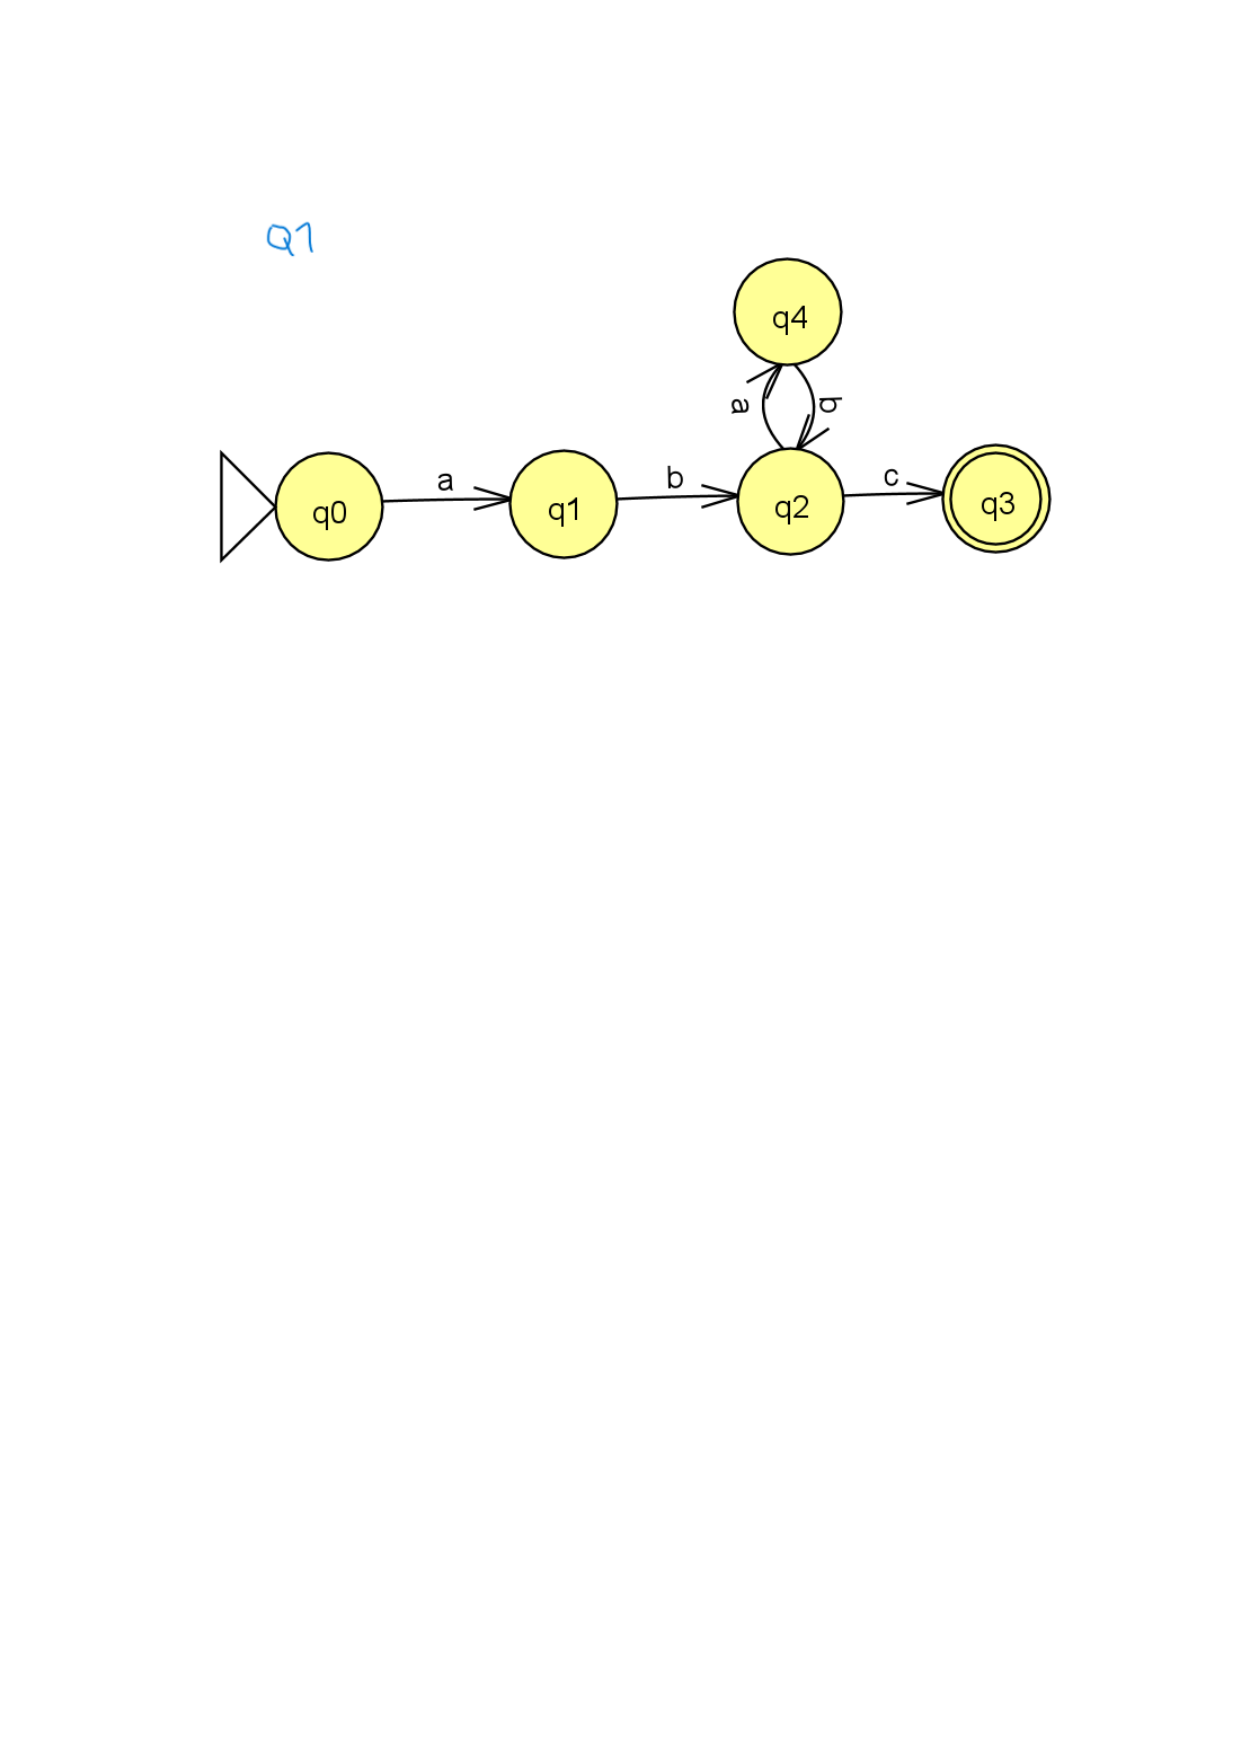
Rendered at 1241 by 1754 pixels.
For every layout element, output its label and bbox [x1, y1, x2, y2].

picture [150, 150, 1089, 608]
